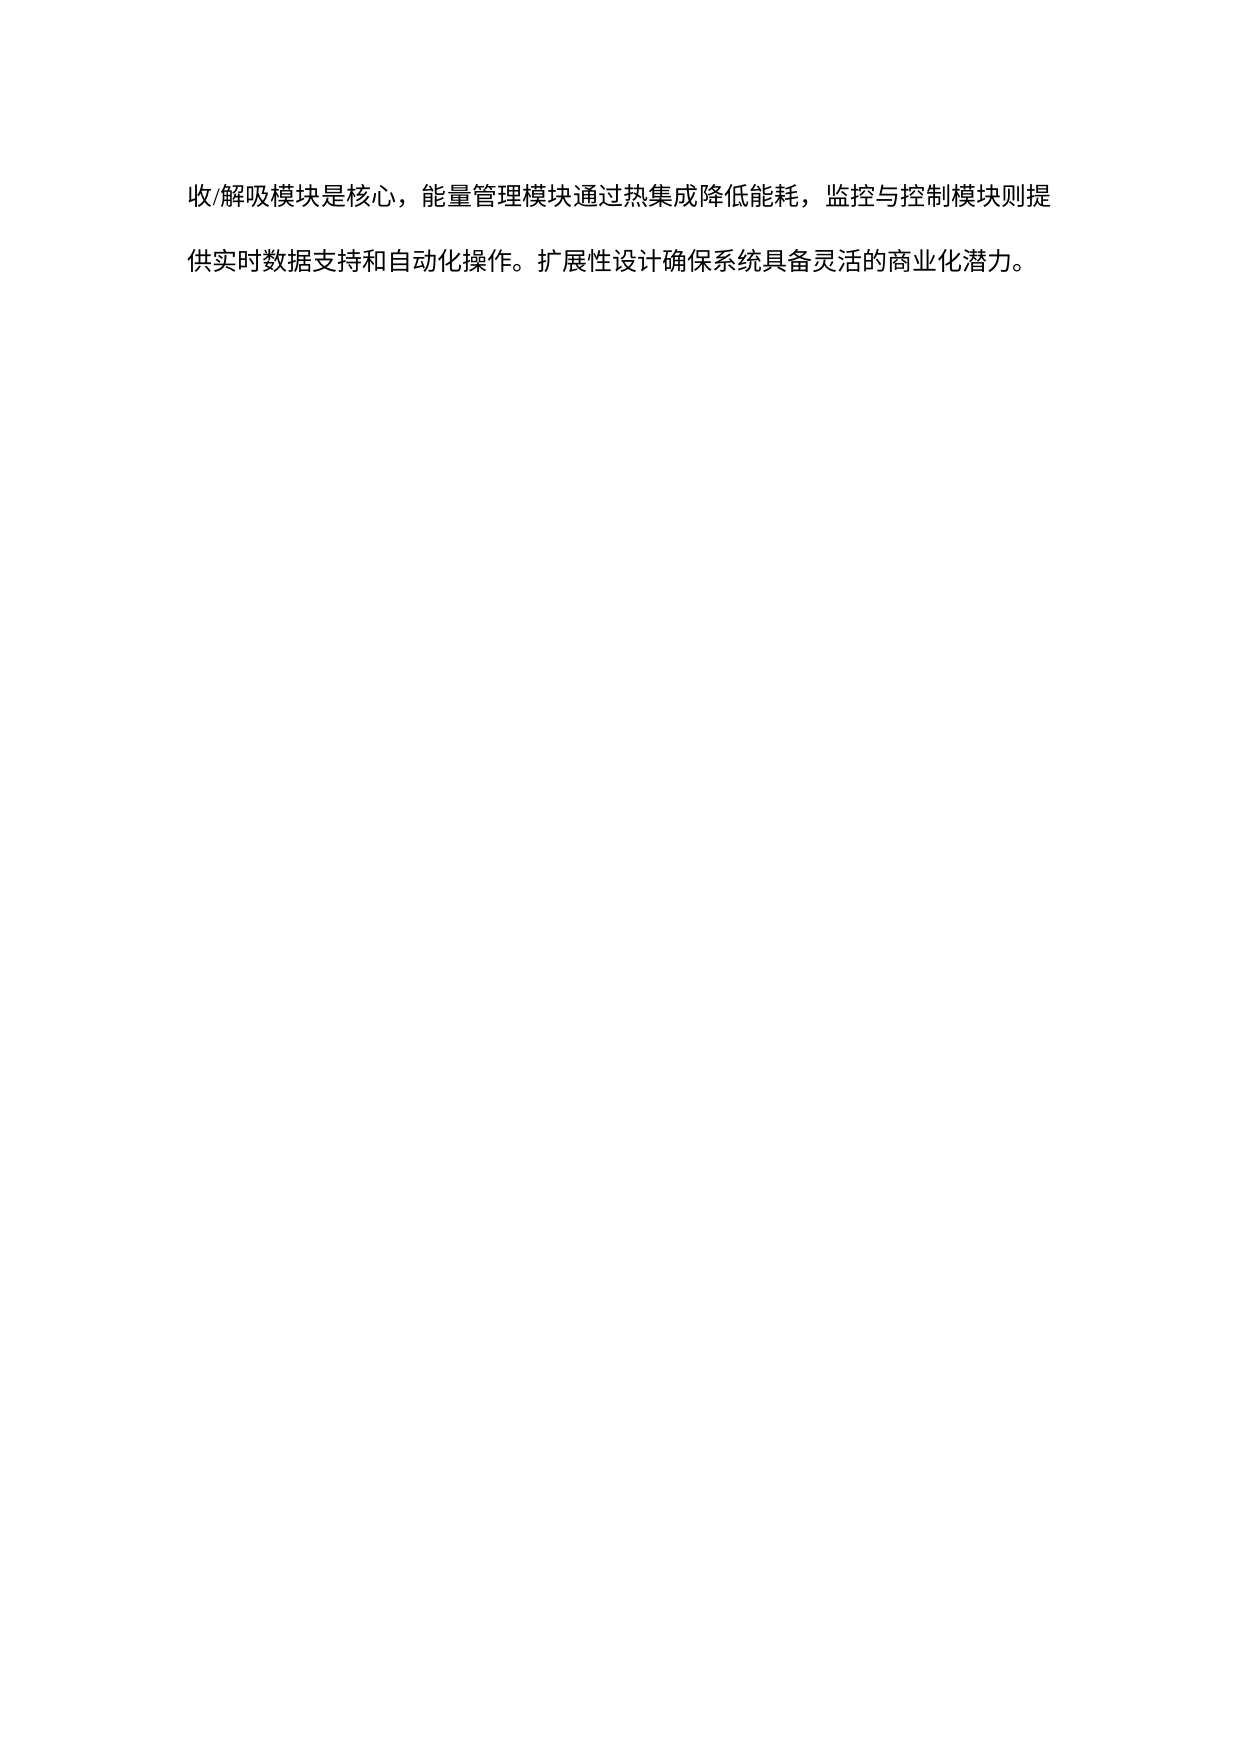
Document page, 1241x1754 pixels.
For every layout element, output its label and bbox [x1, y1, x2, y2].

text [187, 162, 1053, 292]
